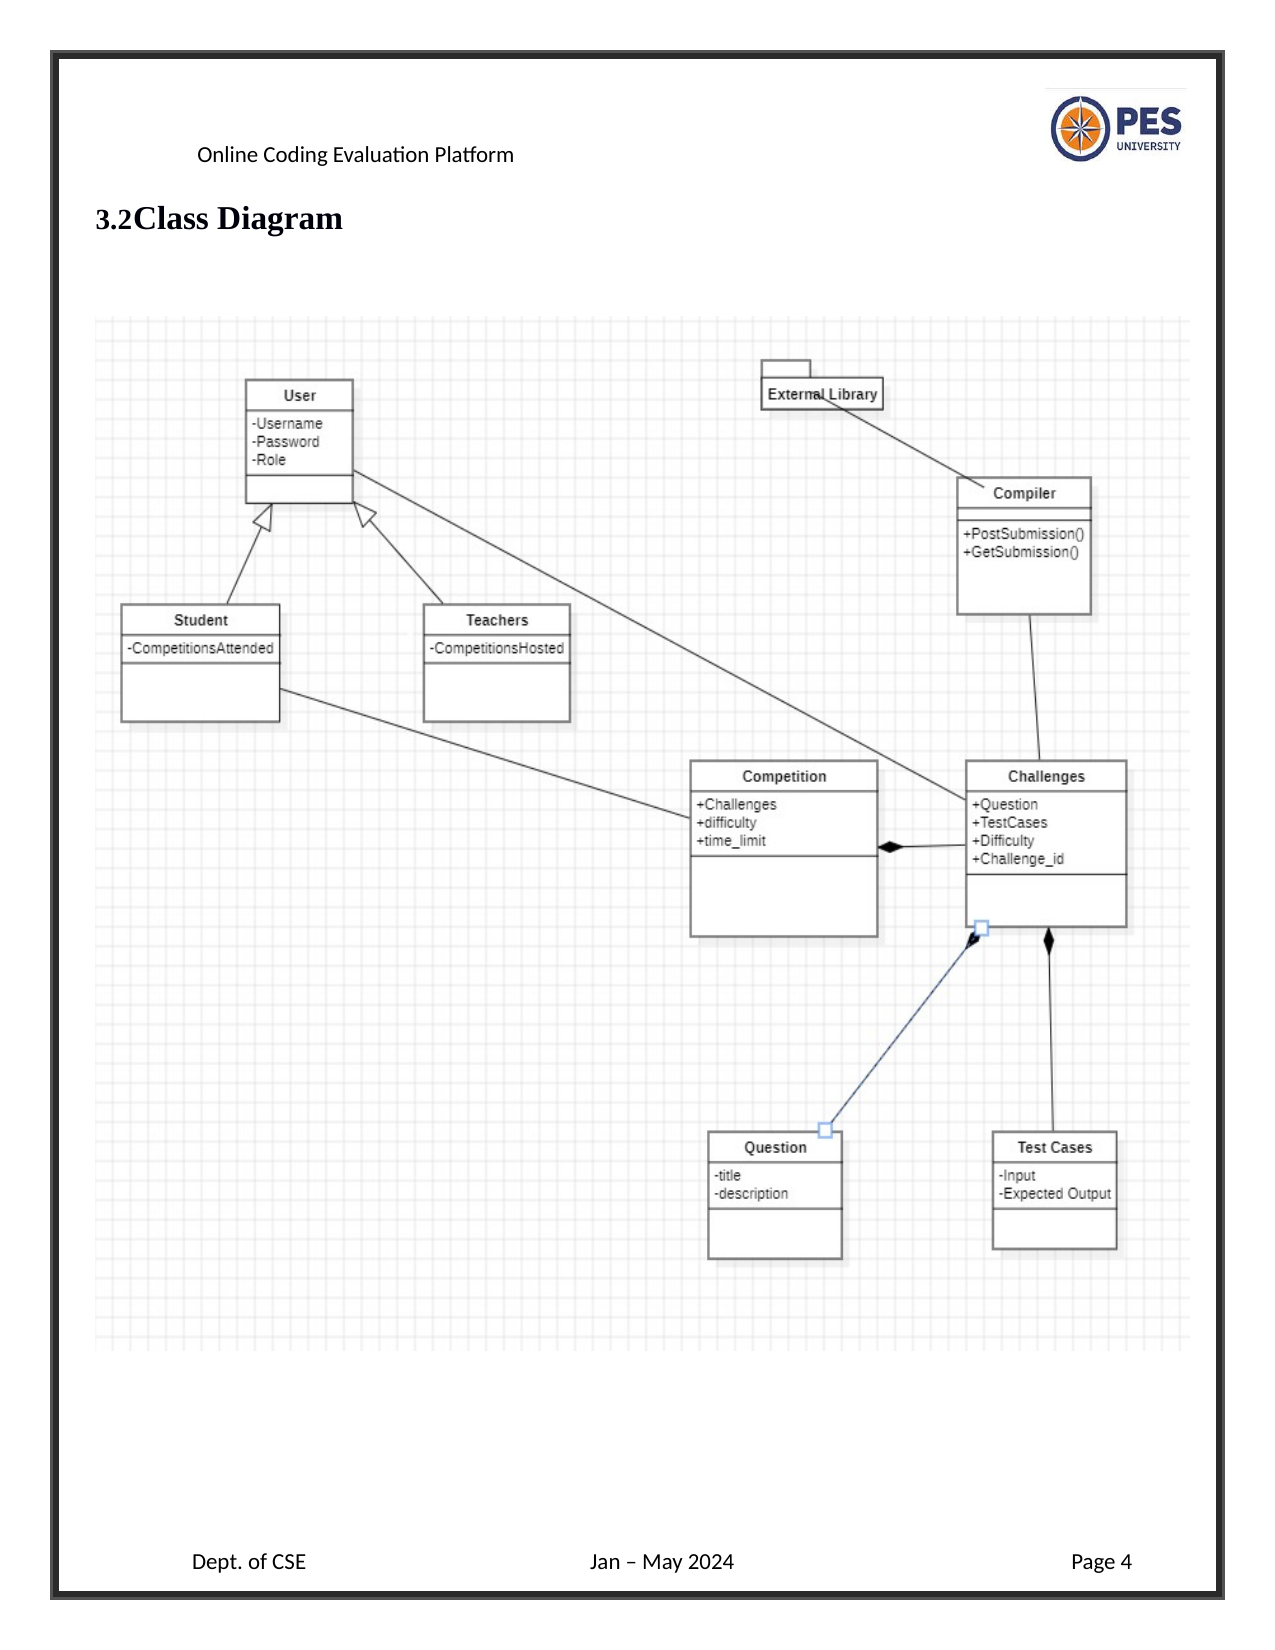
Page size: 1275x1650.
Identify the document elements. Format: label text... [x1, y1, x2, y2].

picture [1044, 87, 1188, 166]
picture [95, 316, 1190, 1351]
list Class Diagram [95, 198, 1181, 236]
